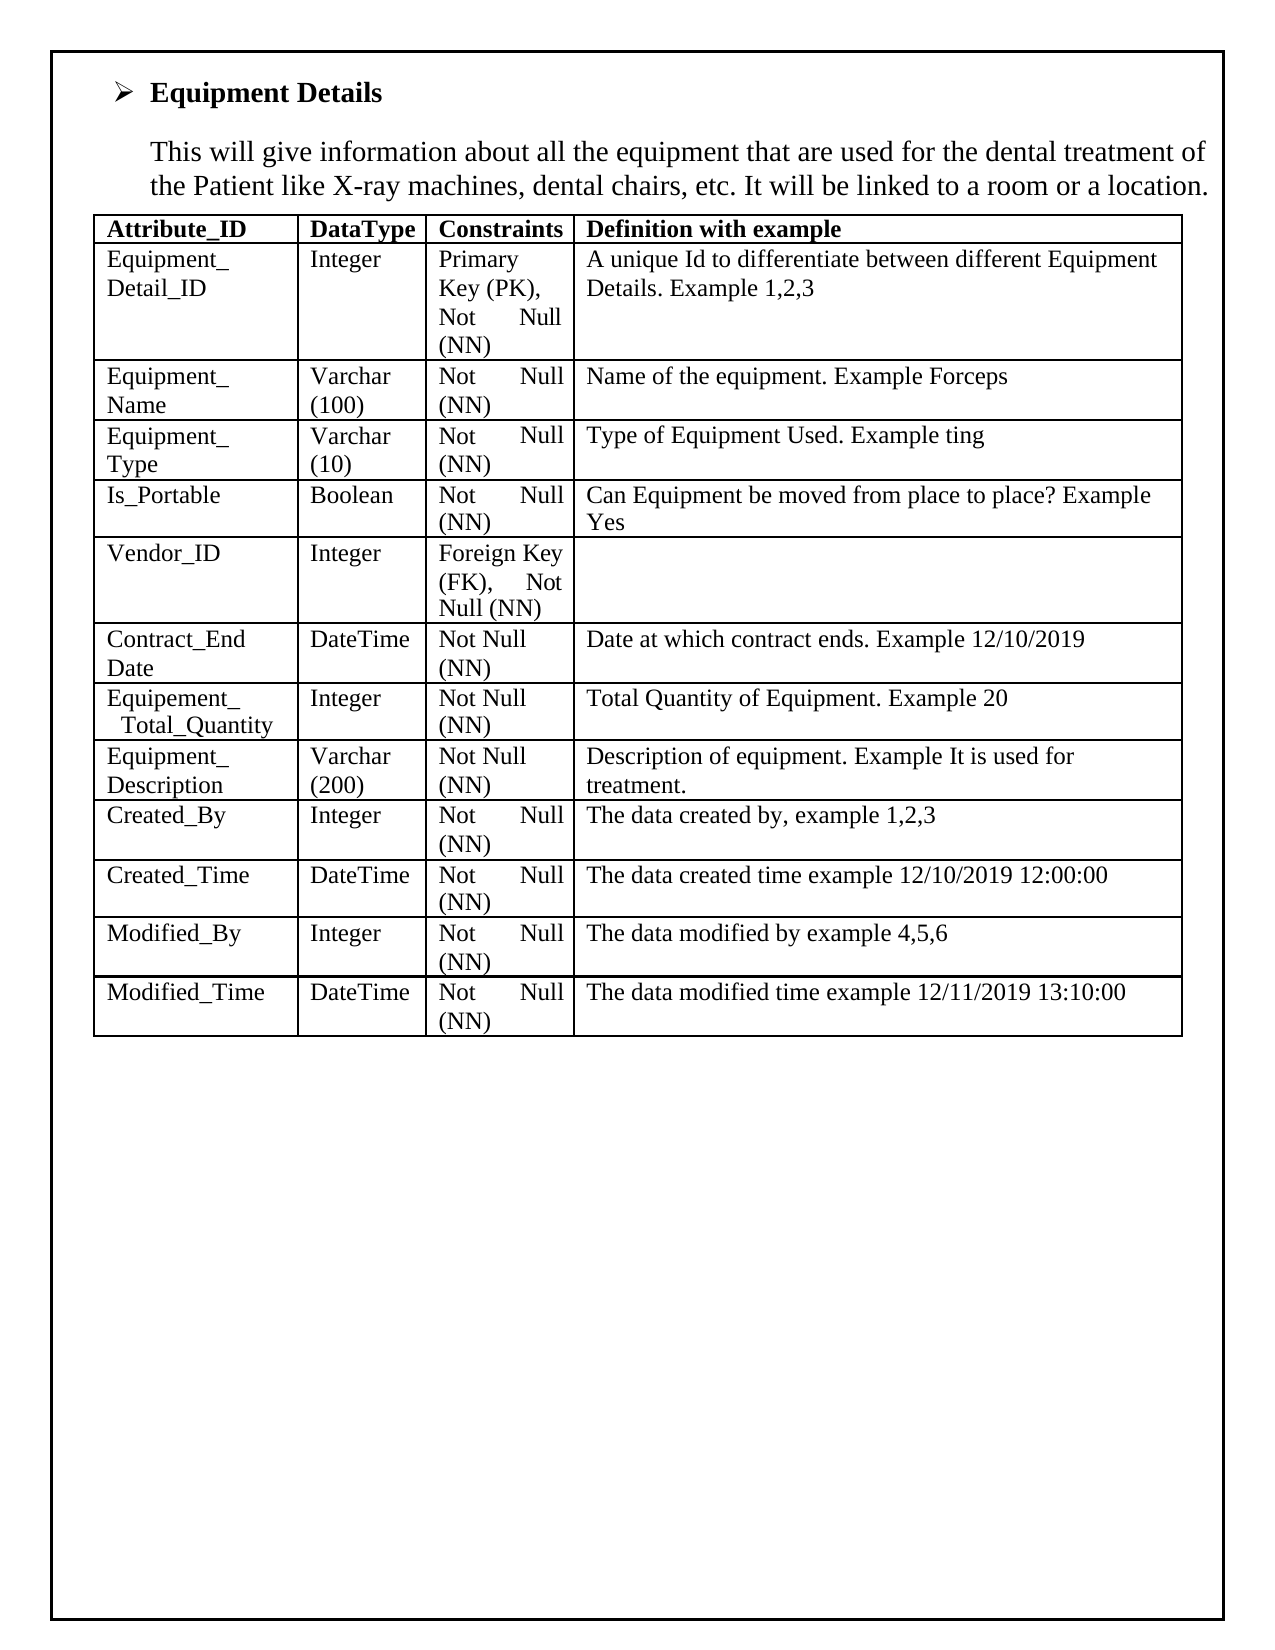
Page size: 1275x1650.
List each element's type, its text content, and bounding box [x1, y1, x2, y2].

table_cell Is_Portable [95, 481, 297, 536]
table_cell Equipment_ Type [95, 421, 297, 479]
table_cell Contract_End Date [95, 624, 297, 682]
table_cell Can Equipment be moved from place to place? Example Yes [575, 481, 1181, 536]
table_cell DateTime [299, 624, 425, 682]
table_cell Not (NN) [427, 361, 504, 419]
table_cell Created_Time [95, 861, 297, 916]
table_cell The data modified time example 12/11/2019 13:10:00 [575, 978, 1181, 1035]
table_cell Integer [299, 684, 425, 739]
table_cell Date at which contract ends. Example 12/10/2019 [575, 624, 1181, 682]
table_cell Vendor_ID [95, 538, 297, 622]
table_cell Integer [299, 244, 425, 359]
table_cell Primary Key (PK), Not Null (NN) [427, 244, 573, 359]
table_cell Total Quantity of Equipment. Example 20 [575, 684, 1181, 739]
table_cell A unique Id to differentiate between different Equipment Details. Example 1,2,3 [575, 244, 1181, 359]
table_cell Not (NN) [427, 481, 504, 536]
table_cell Not (NN) [427, 801, 504, 858]
table_cell Varchar (10) [299, 421, 425, 479]
table_cell Varchar (200) [299, 741, 425, 799]
table_cell Null [504, 481, 573, 536]
table_cell Name of the equipment. Example Forceps [575, 361, 1181, 419]
table_cell Not Null (NN) [427, 624, 573, 682]
text This will give information about all the equipment that are used for the dental treatment of the Patient like X-ray machines, dental chairs, etc. It will be linked to a room or a location. [150, 134, 1214, 202]
table_cell Varchar (100) [299, 361, 425, 419]
table_cell Equipment_ Name [95, 361, 297, 419]
table_cell The data created time example 12/10/2019 12:00:00 [575, 861, 1181, 916]
table_cell Null [504, 421, 573, 479]
table_cell Modified_Time [95, 978, 297, 1035]
table_cell Boolean [299, 481, 425, 536]
table_cell Type of Equipment Used. Example ting [575, 421, 1181, 479]
table_cell Null [504, 801, 573, 858]
table_cell Null [504, 918, 573, 975]
table_cell Not Null (NN) [427, 741, 573, 799]
table_cell Equipement_ Total_Quantity [95, 684, 297, 739]
table_cell Null [504, 361, 573, 419]
table_cell Created_By [95, 801, 297, 858]
table_cell Equipment_ Detail_ID [95, 244, 297, 359]
subtitle Equipment Details [112, 75, 1214, 109]
table_cell Description of equipment. Example It is used for treatment. [575, 741, 1181, 799]
table_cell Not Null (NN) [427, 684, 573, 739]
table_cell Null [504, 978, 573, 1035]
table_header Definition with example [575, 216, 1181, 242]
table_header DataType [299, 216, 425, 242]
table_cell Integer [299, 918, 425, 975]
table_cell Integer [299, 801, 425, 858]
table_header Attribute_ID [95, 216, 297, 242]
table_cell Equipment_ Description [95, 741, 297, 799]
table_cell Not (NN) [427, 421, 504, 479]
table_cell [575, 538, 1181, 622]
table_cell Not (NN) [427, 978, 504, 1035]
table_cell The data created by, example 1,2,3 [575, 801, 1181, 858]
table_cell Not (NN) [427, 918, 504, 975]
table_cell The data modified by example 4,5,6 [575, 918, 1181, 975]
table_cell DateTime [299, 978, 425, 1035]
table_cell Not (NN) [427, 861, 504, 916]
table_cell Integer [299, 538, 425, 622]
table_cell Modified_By [95, 918, 297, 975]
table_cell Foreign Key (FK), Not Null (NN) [427, 538, 573, 622]
table_header Constraints [427, 216, 573, 242]
table_cell DateTime [299, 861, 425, 916]
table_cell Null [504, 861, 573, 916]
